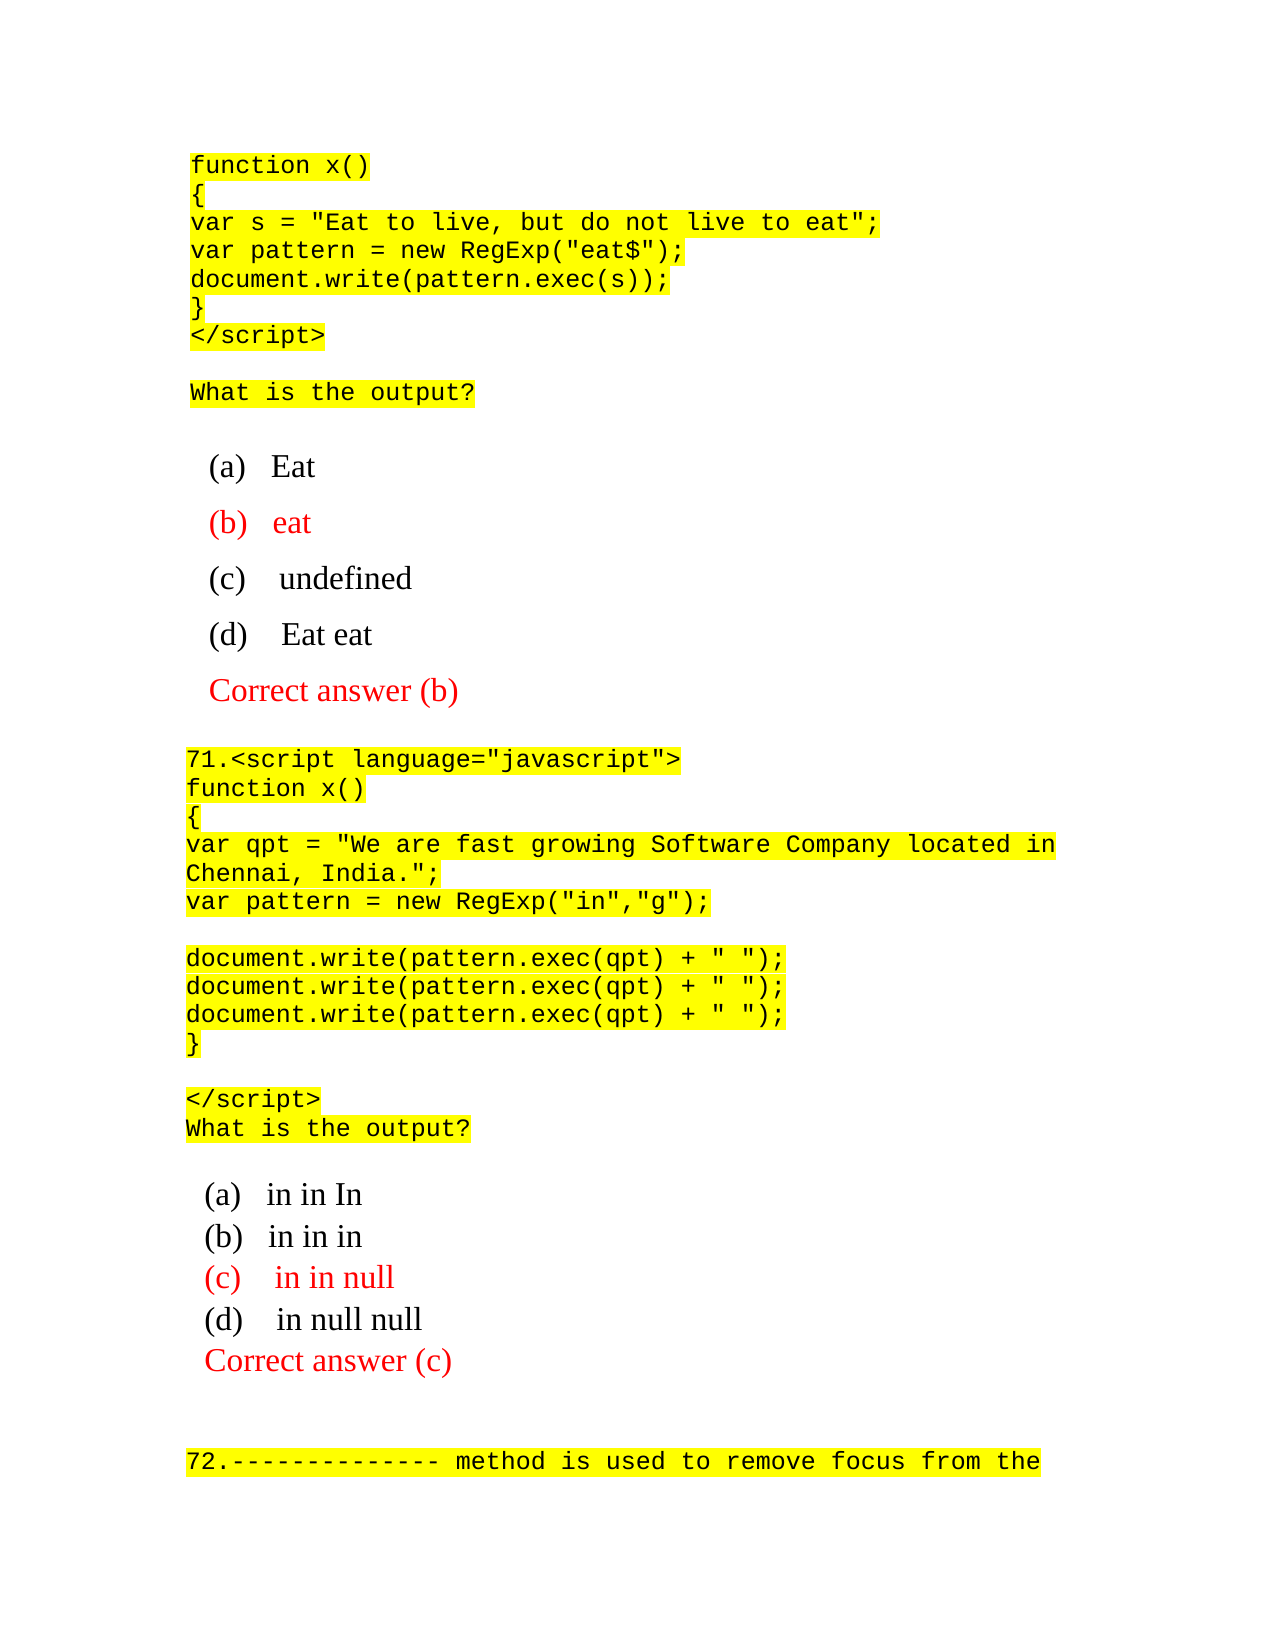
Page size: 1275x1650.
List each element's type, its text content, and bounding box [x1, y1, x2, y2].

table_cell Correct answer (b) [149, 150, 1123, 1480]
